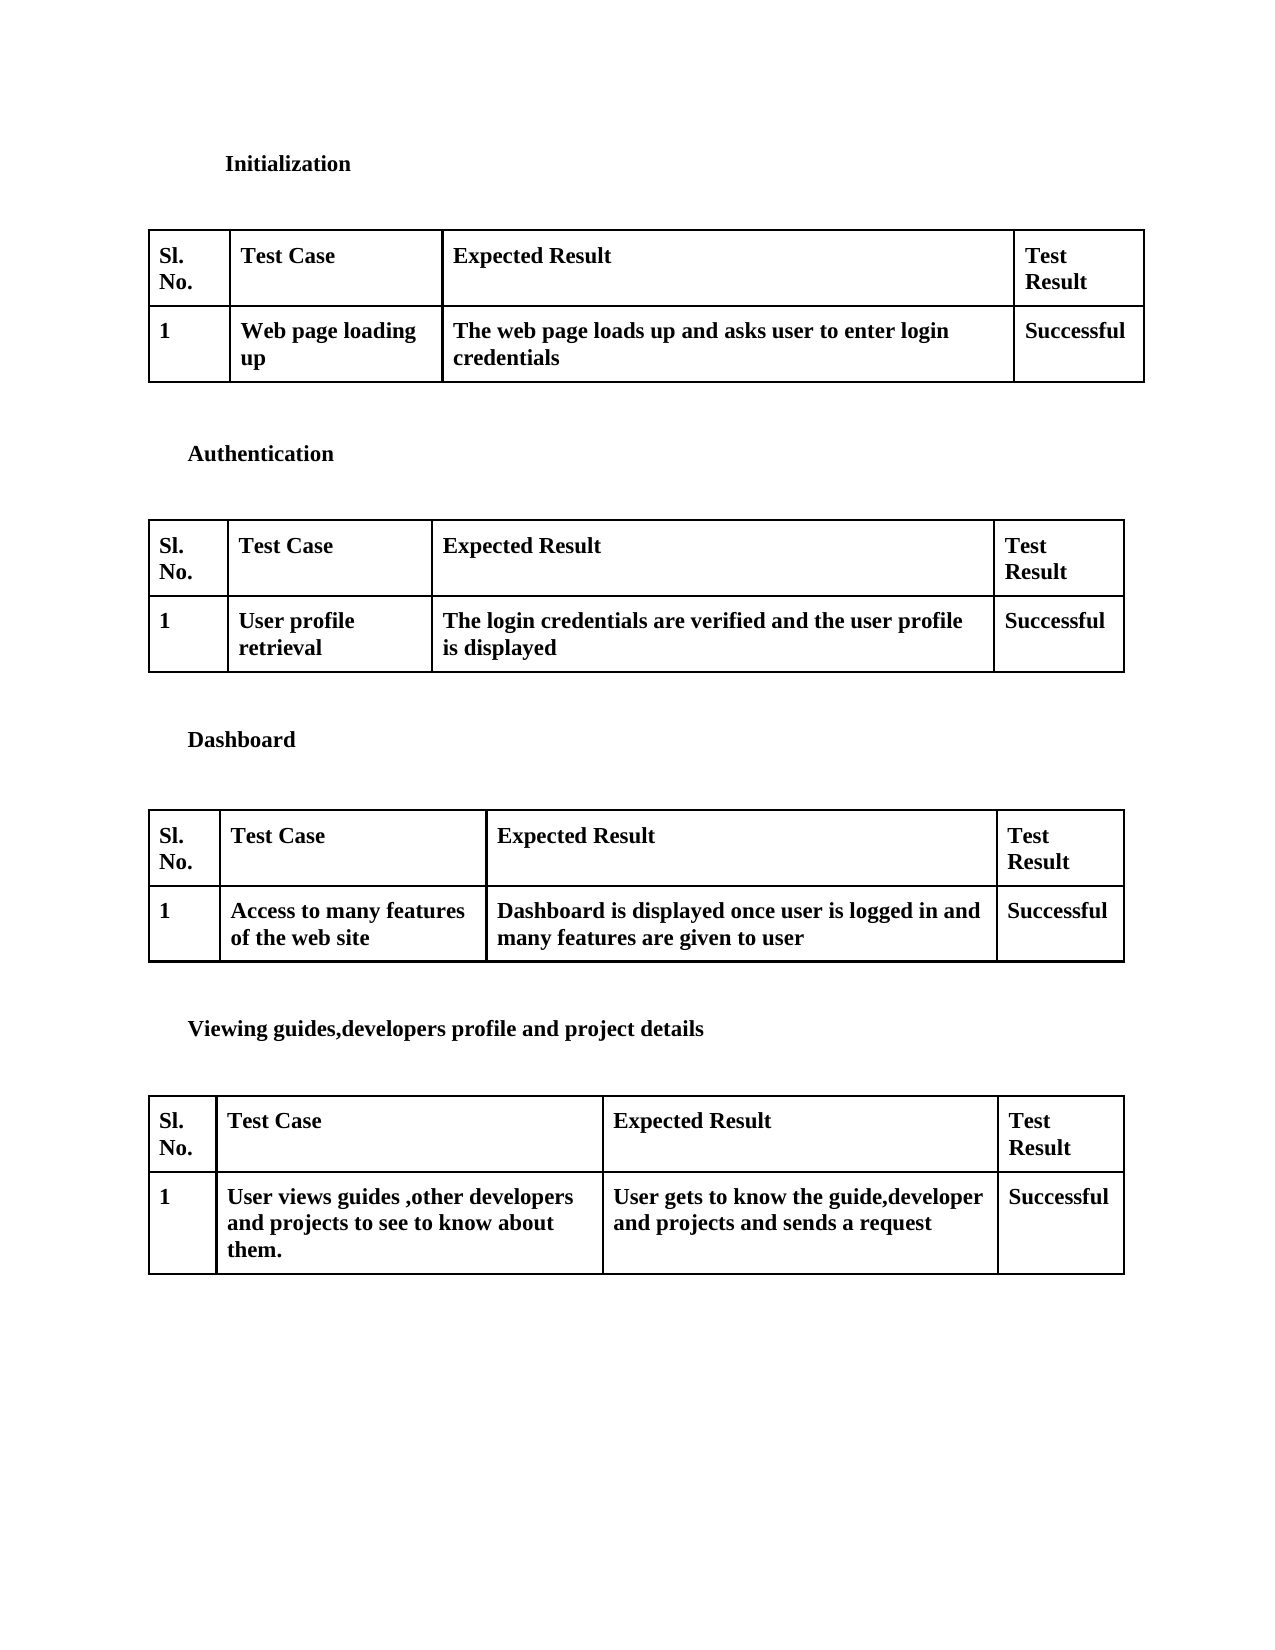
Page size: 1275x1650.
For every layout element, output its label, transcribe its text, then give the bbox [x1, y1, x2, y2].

table_header Sl. No. [150, 1097, 215, 1171]
table_cell Dashboard is displayed once user is logged in and many features are given to user [488, 887, 996, 960]
table_cell Access to many features of the web site [221, 887, 485, 960]
table_cell Web page loading up [231, 307, 441, 381]
text Dashboard [187, 726, 1125, 752]
table_cell User gets to know the guide,developer and projects and sends a request [604, 1173, 997, 1272]
table_header Sl. No. [150, 811, 219, 885]
text Initialization [187, 150, 1125, 176]
table_header Sl. No. [150, 521, 227, 595]
table_cell Successful [998, 887, 1123, 960]
table_cell User views guides ,other developers and projects to see to know about them. [218, 1173, 602, 1272]
table_header Sl. No. [150, 231, 229, 305]
table_cell The web page loads up and asks user to enter login credentials [444, 307, 1013, 381]
table_cell Successful [1015, 307, 1143, 381]
table_header Test Result [1015, 231, 1143, 305]
table_cell The login credentials are verified and the user profile is displayed [433, 597, 993, 671]
table_header Expected Result [444, 231, 1013, 305]
table_header Test Case [221, 811, 485, 885]
table_cell 1 [150, 307, 229, 381]
table_header Test Result [998, 811, 1123, 885]
table_header Test Result [999, 1097, 1123, 1171]
table_header Expected Result [604, 1097, 997, 1171]
table_cell User profile retrieval [229, 597, 431, 671]
table_cell 1 [150, 887, 219, 960]
text Authentication [187, 440, 1125, 466]
table_header Expected Result [488, 811, 996, 885]
table_header Test Case [231, 231, 441, 305]
table_cell 1 [150, 597, 227, 671]
table_header Test Case [218, 1097, 602, 1171]
text Viewing guides,developers profile and project details [187, 1016, 1125, 1042]
table_cell 1 [150, 1173, 215, 1272]
table_header Test Result [995, 521, 1123, 595]
table_cell Successful [995, 597, 1123, 671]
table_cell Successful [999, 1173, 1123, 1272]
table_header Test Case [229, 521, 431, 595]
table_header Expected Result [433, 521, 993, 595]
